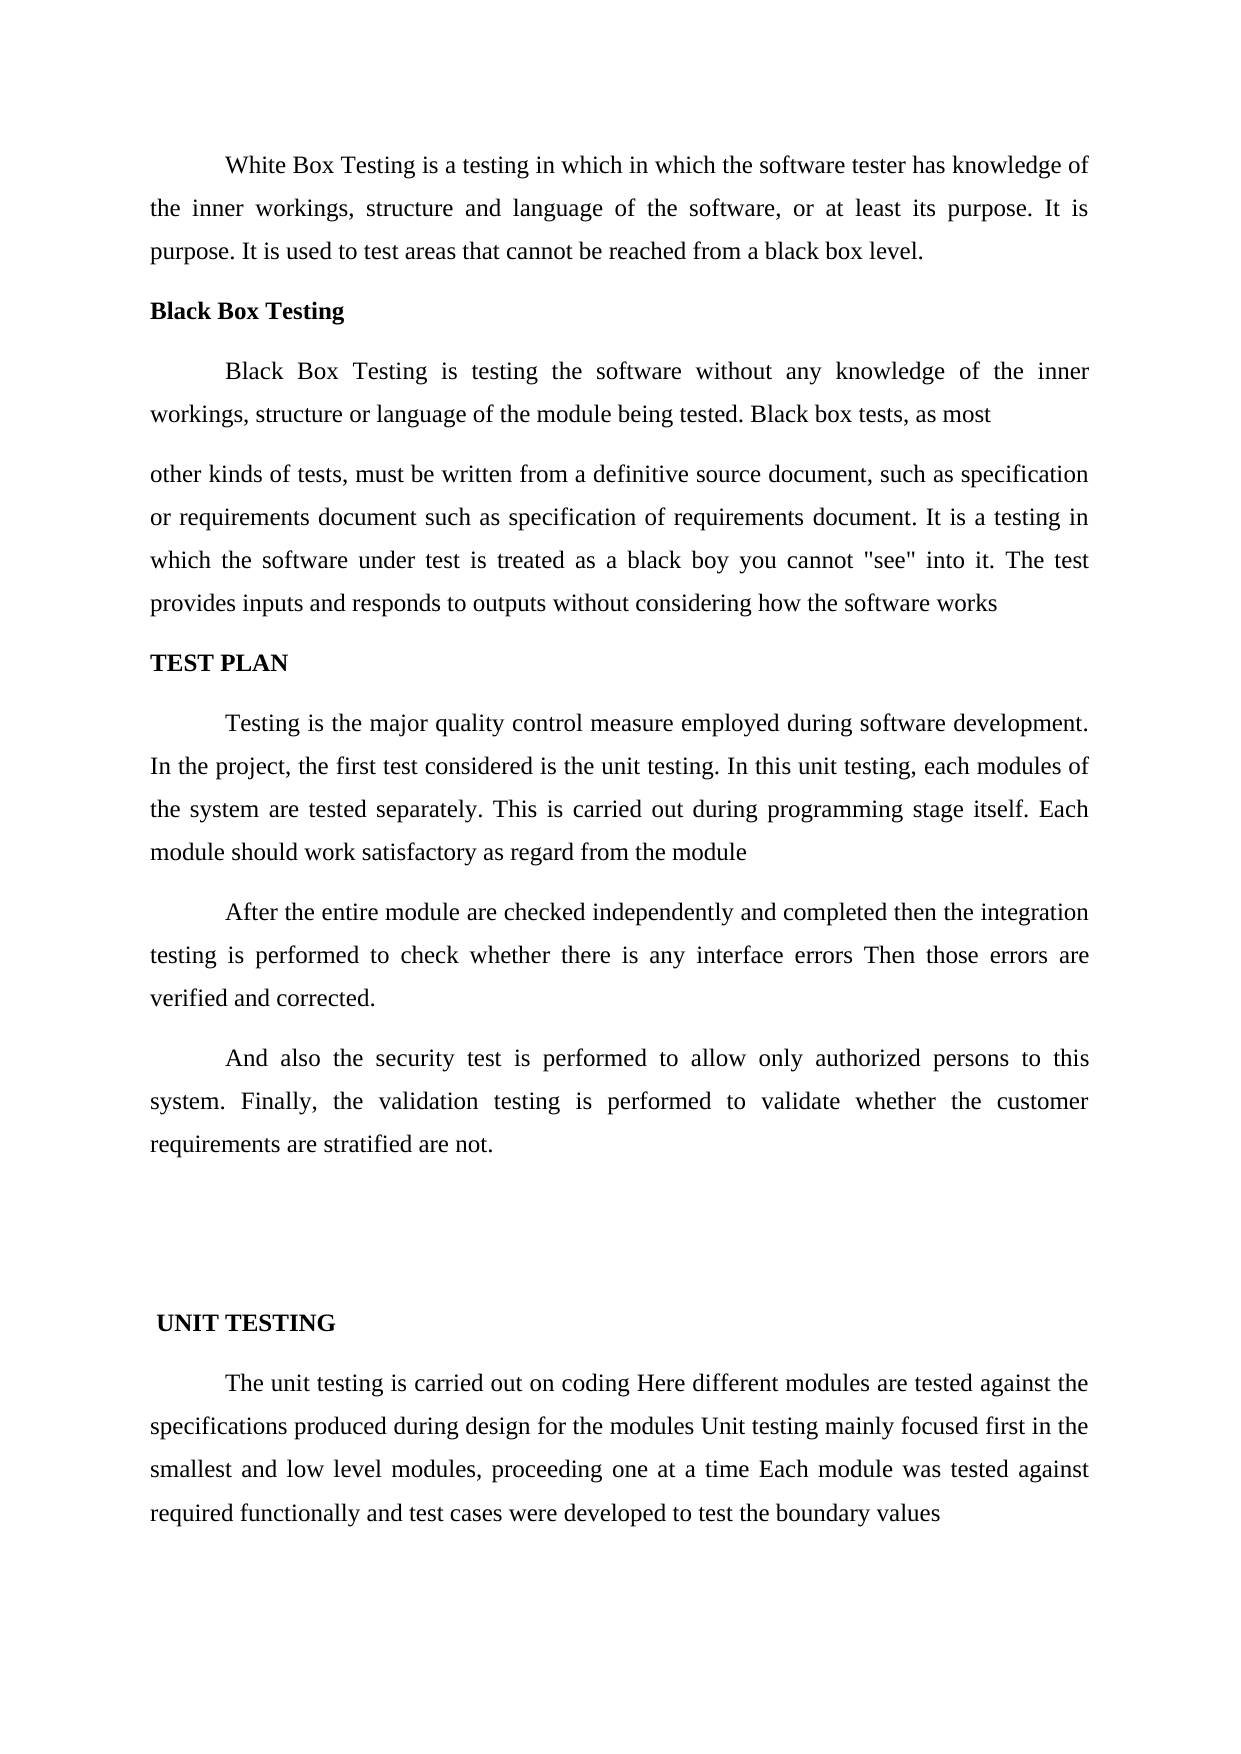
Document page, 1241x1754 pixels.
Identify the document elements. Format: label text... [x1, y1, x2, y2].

text UNIT TESTING [150, 1308, 1090, 1337]
text The unit testing is carried out on coding Here different modules are tested against the specifications produced during design for the modules Unit testing mainly focused first in the smallest and low level modules, proceeding one at a time Each module was tested against required functionally and test cases were developed to test the boundary values [150, 1368, 1090, 1526]
text Testing is the major quality control measure employed during software development. In the project, the first test considered is the unit testing. In this unit testing, each modules of the system are tested separately. This is carried out during programming stage itself. Each module should work satisfactory as regard from the module [150, 708, 1090, 866]
text After the entire module are checked independently and completed then the integration testing is performed to check whether there is any interface errors Then those errors are verified and corrected. [150, 897, 1090, 1012]
text Black Box Testing [150, 296, 1090, 325]
text other kinds of tests, must be written from a definitive source document, such as specification or requirements document such as specification of requirements document. It is a testing in which the software under test is treated as a black boy you cannot "see" into it. The test provides inputs and responds to outputs without considering how the software works [150, 459, 1090, 617]
text White Box Testing is a testing in which in which the software tester has knowledge of the inner workings, structure and language of the software, or at least its purpose. It is purpose. It is used to test areas that cannot be reached from a black box level. [150, 150, 1090, 265]
text And also the security test is performed to allow only authorized persons to this system. Finally, the validation testing is performed to validate whether the customer requirements are stratified are not. [150, 1043, 1090, 1158]
text TEST PLAN [150, 648, 1090, 677]
text Black Box Testing is testing the software without any knowledge of the inner workings, structure or language of the module being tested. Black box tests, as most [150, 356, 1090, 428]
